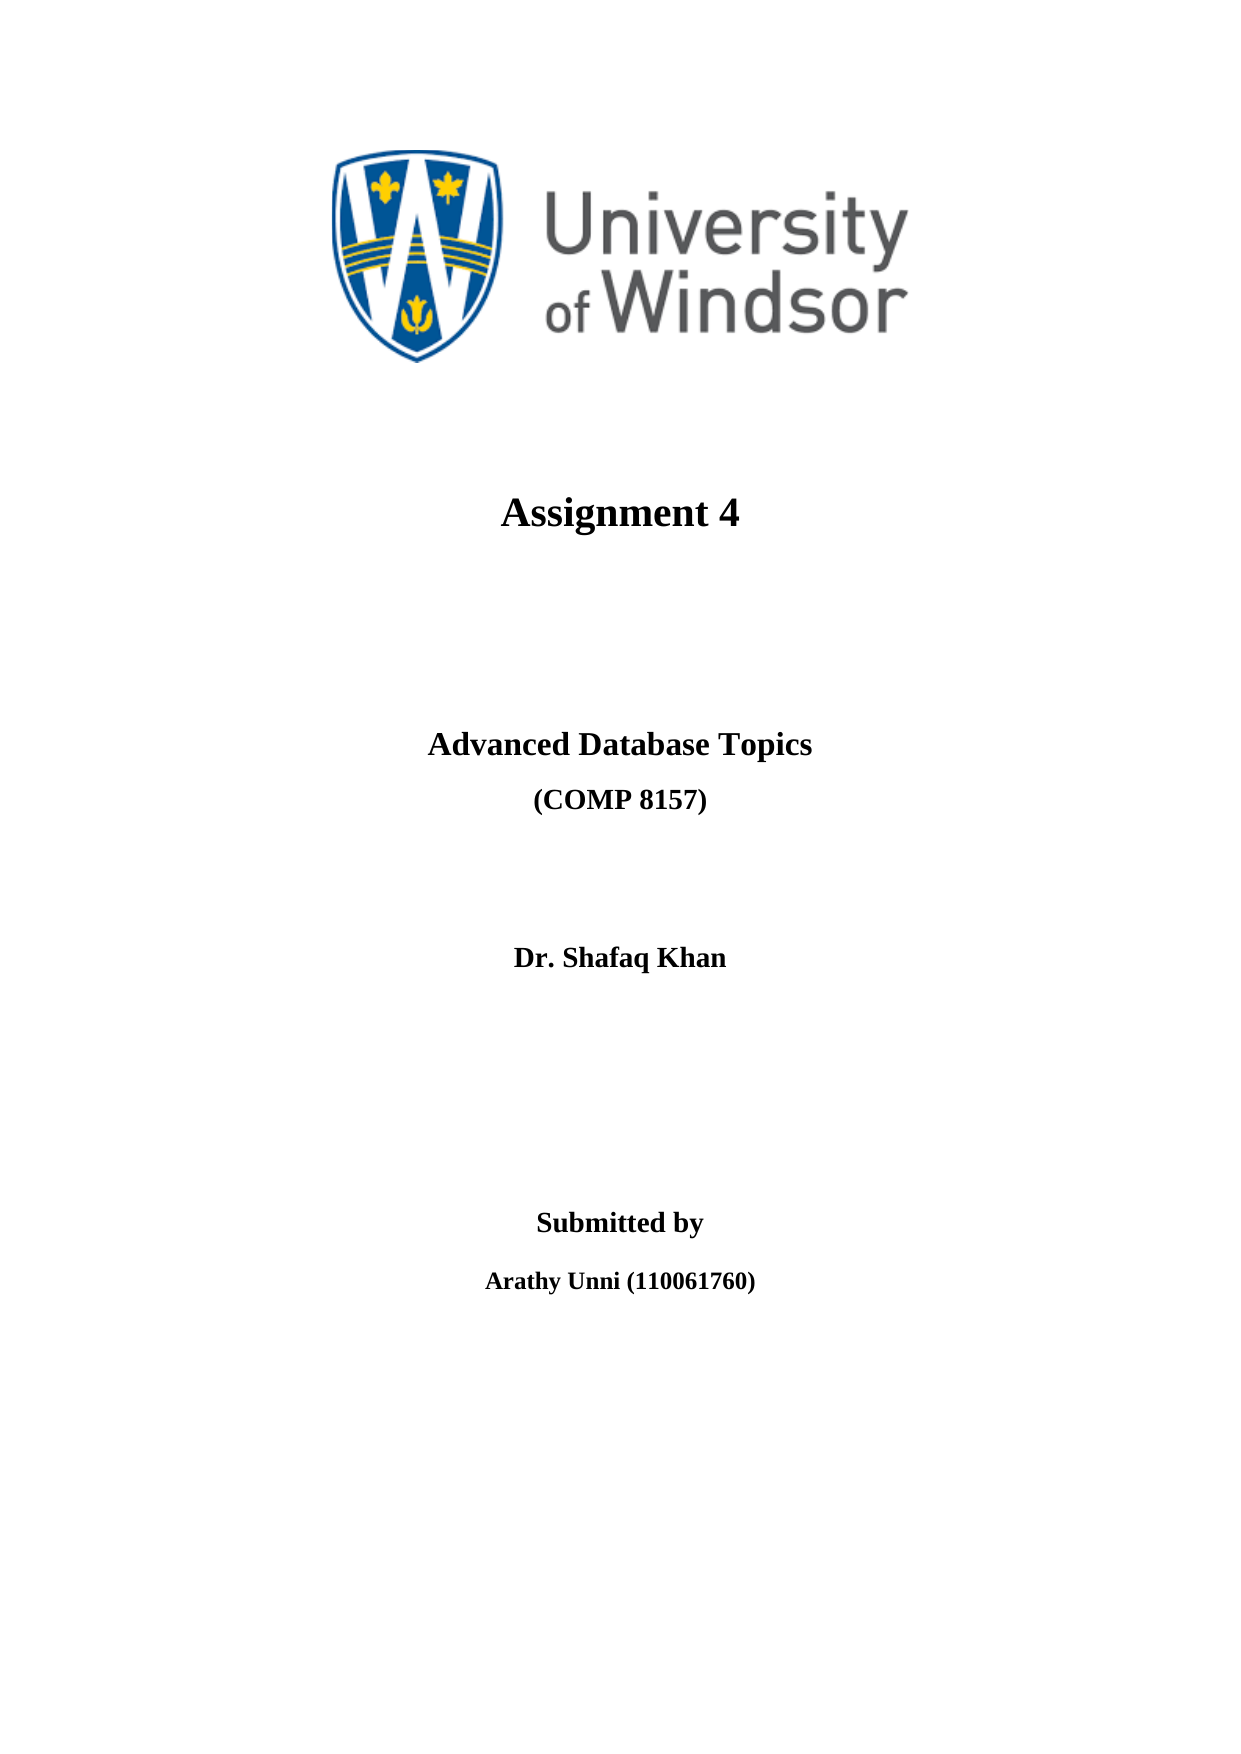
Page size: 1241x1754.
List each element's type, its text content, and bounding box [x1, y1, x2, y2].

picture [331, 150, 909, 363]
text Assignment 4 [150, 487, 1090, 535]
text (COMP 8157) [150, 782, 1090, 816]
text Submitted by [150, 1205, 1090, 1238]
text Dr. Shafaq Khan [150, 941, 1090, 974]
text Advanced Database Topics [150, 724, 1090, 762]
text Arathy Unni (110061760) [150, 1266, 1090, 1294]
